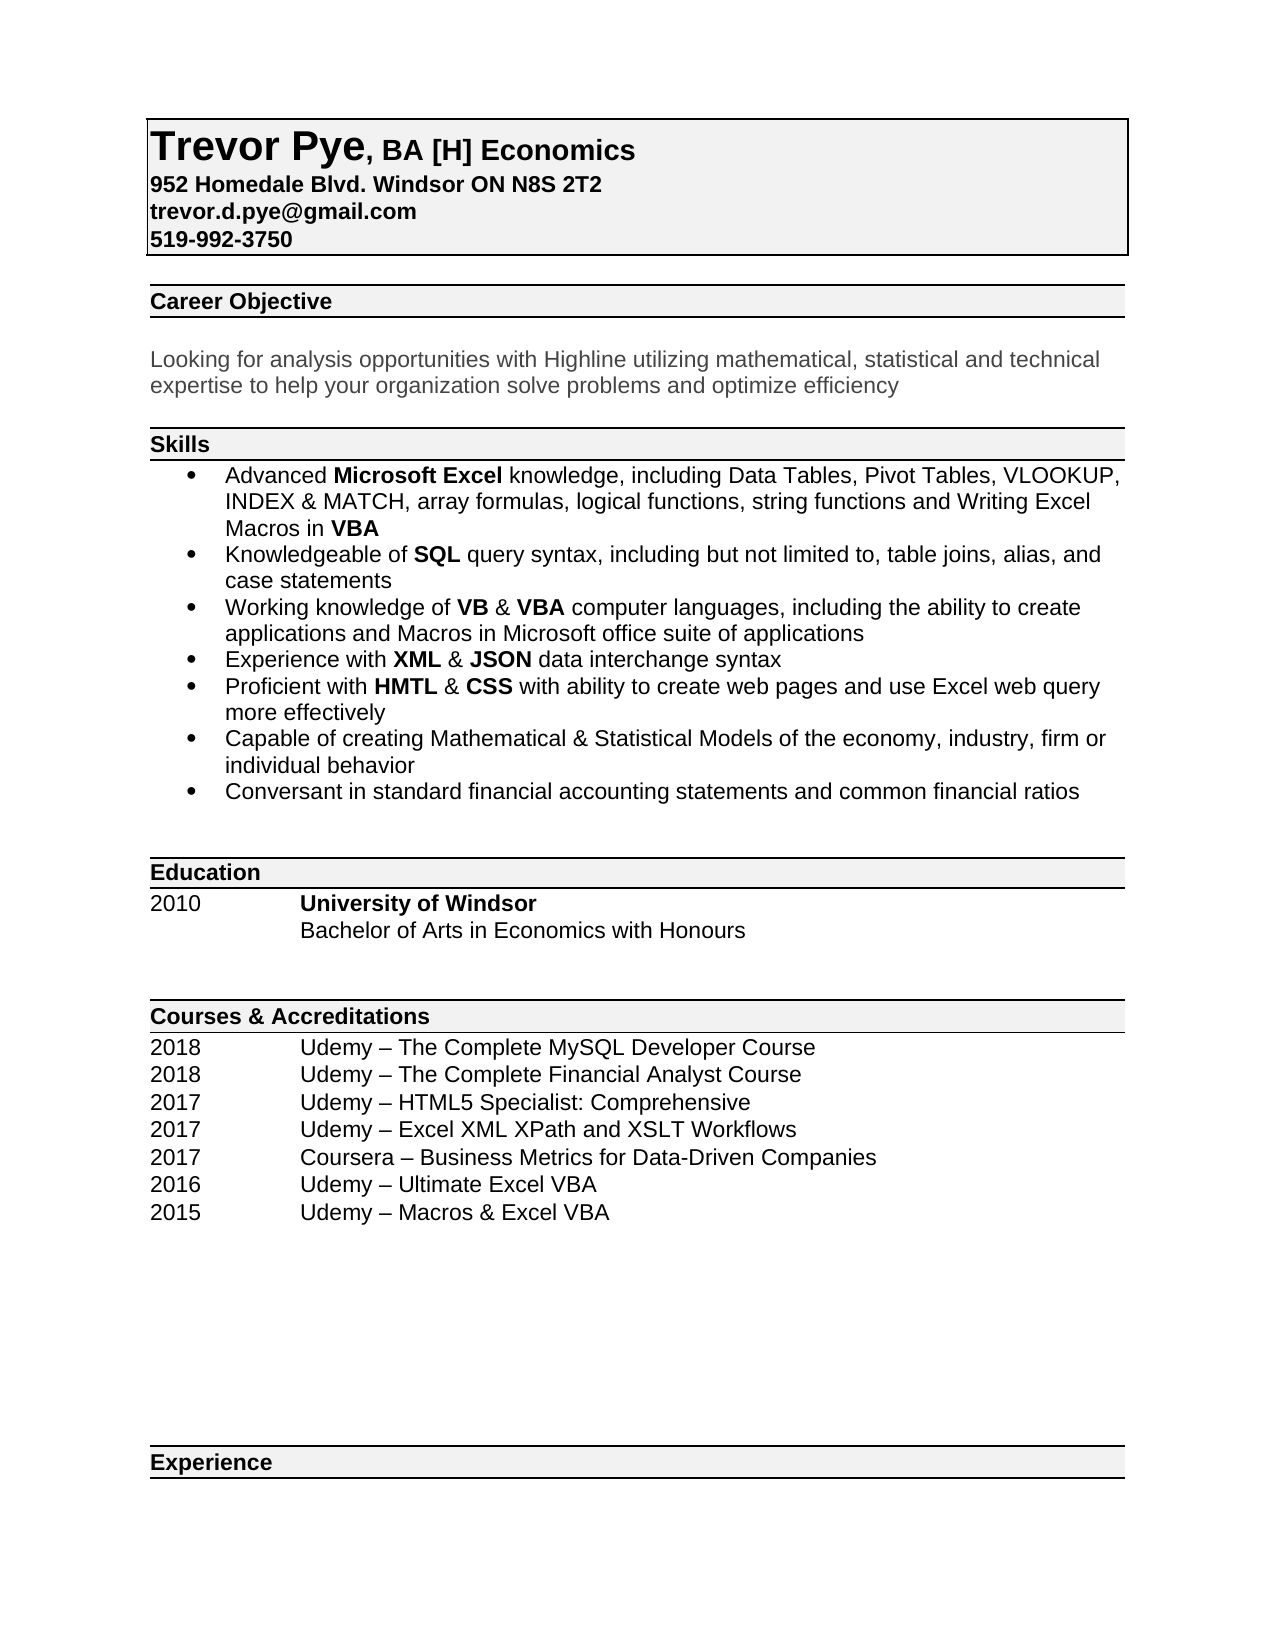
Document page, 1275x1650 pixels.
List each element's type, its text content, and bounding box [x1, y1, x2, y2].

subtitle 952 Homedale Blvd. Windsor ON N8S 2T2 [148, 167, 1127, 194]
list Conversant in standard financial accounting statements and common financial ratios [187, 778, 1125, 804]
text 2018 Udemy – The Complete MySQL Developer Course [150, 1034, 1125, 1060]
text Career Objective [150, 286, 1125, 316]
list Knowledgeable of SQL query syntax, including but not limited to, table joins, alias, and case statements [187, 541, 1125, 594]
subtitle Trevor Pye, BA [H] Economics [148, 120, 1127, 167]
list Working knowledge of VB & VBA computer languages, including the ability to create applications and Macros in Microsoft office suite of applications [187, 594, 1125, 646]
text 2016 Udemy – Ultimate Excel VBA [150, 1171, 1125, 1197]
text Bachelor of Arts in Economics with Honours [225, 917, 1125, 943]
list Capable of creating Mathematical & Statistical Models of the economy, industry, firm or individual behavior [187, 725, 1125, 778]
text Experience [150, 1447, 1125, 1477]
list Advanced Microsoft Excel knowledge, including Data Tables, Pivot Tables, VLOOKUP, INDEX & MATCH, array formulas, logical functions, string functions and Writing Excel Macros in VBA [187, 462, 1125, 541]
text 2017 Udemy – HTML5 Specialist: Comprehensive [150, 1089, 1125, 1115]
text Looking for analysis opportunities with Highline utilizing mathematical, statistical and technical expertise to help your organization solve problems and optimize efficiency [150, 346, 1125, 399]
text 2010 University of Windsor [150, 890, 1125, 916]
list Experience with XML & JSON data interchange syntax [187, 646, 1125, 673]
text 2018 Udemy – The Complete Financial Analyst Course [150, 1061, 1125, 1088]
text 2017 Coursera – Business Metrics for Data-Driven Companies [150, 1144, 1125, 1170]
text 2017 Udemy – Excel XML XPath and XSLT Workflows [150, 1116, 1125, 1143]
list Proficient with HMTL & CSS with ability to create web pages and use Excel web query more effectively [187, 673, 1125, 725]
subtitle trevor.d.pye@gmail.com [148, 194, 1127, 222]
text Skills [150, 429, 1125, 459]
subtitle 519-992-3750 [148, 222, 1127, 254]
subtitle Education [150, 859, 1125, 887]
text 2015 Udemy – Macros & Excel VBA [150, 1198, 1125, 1225]
text Courses & Accreditations [150, 1001, 1125, 1032]
